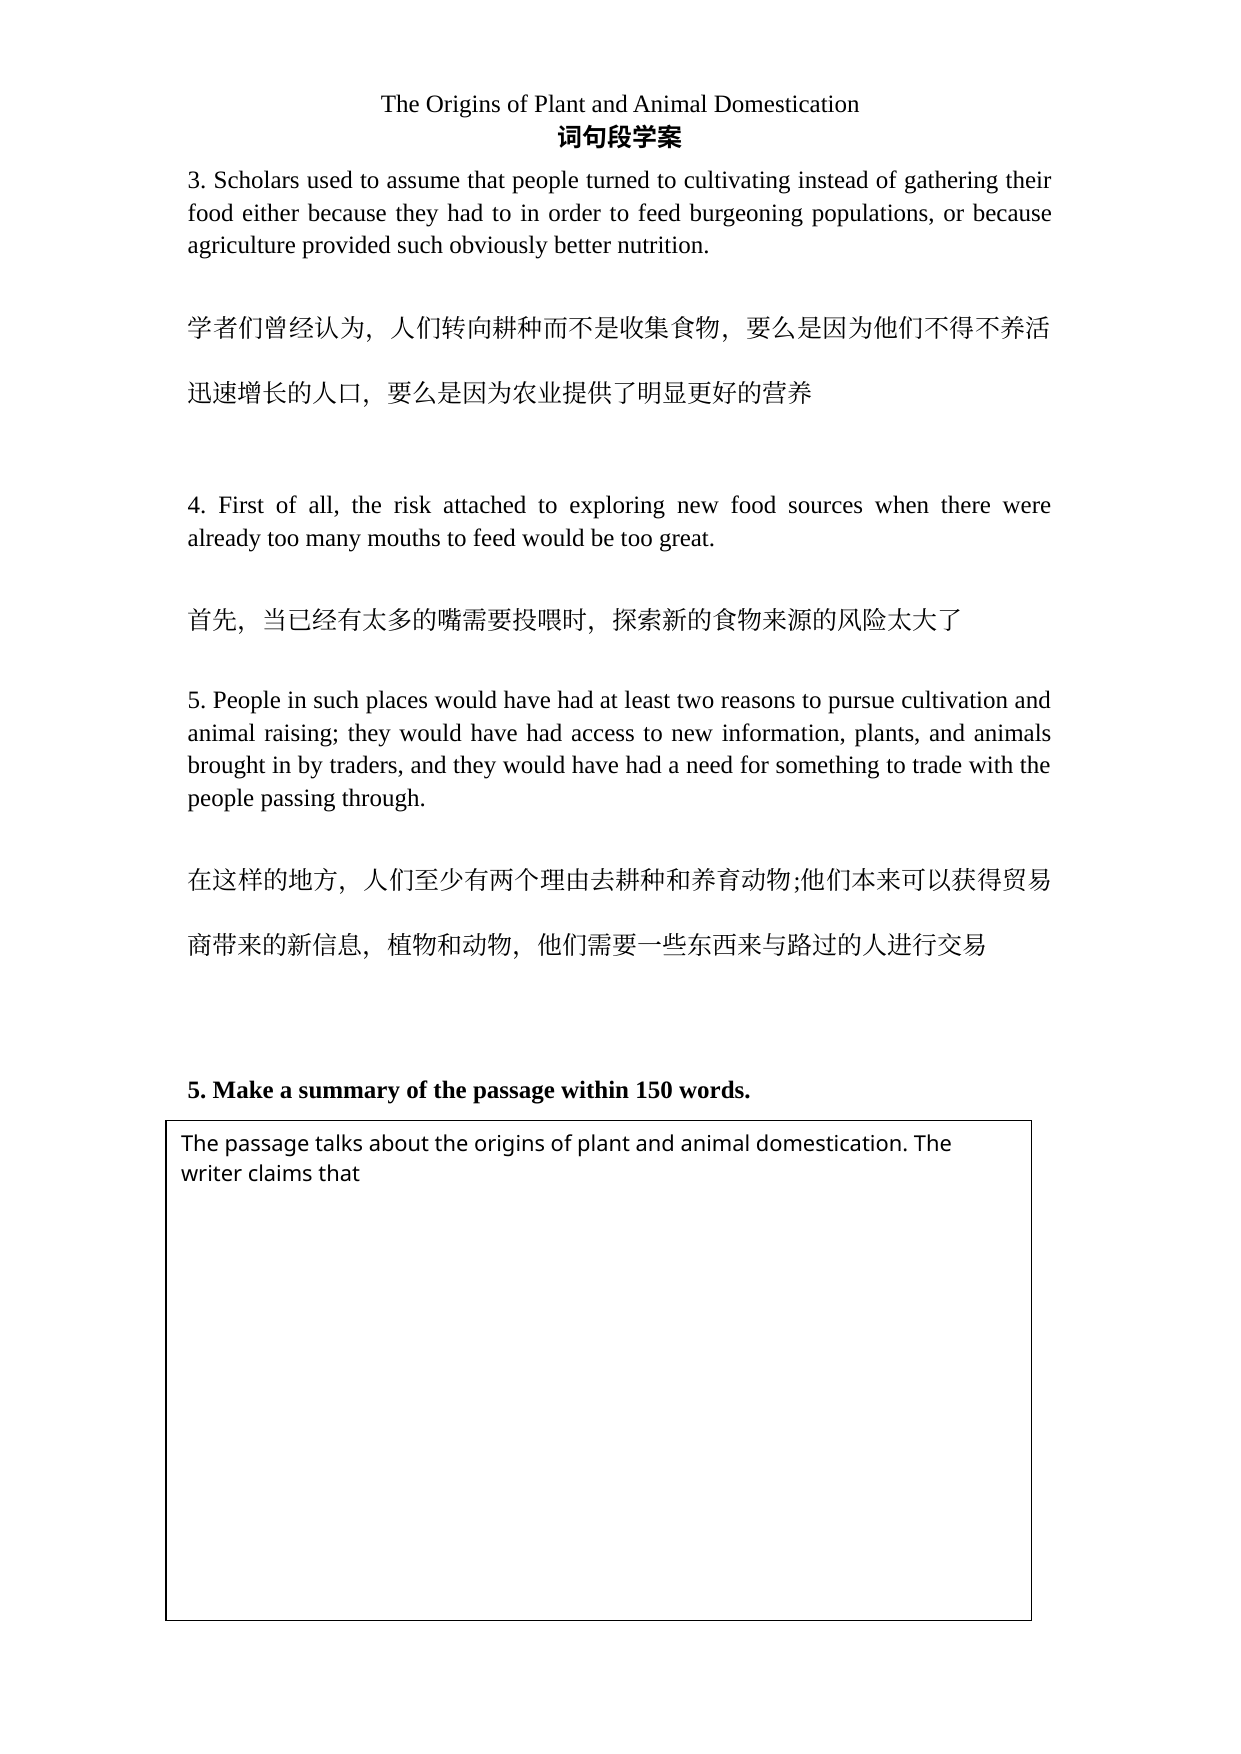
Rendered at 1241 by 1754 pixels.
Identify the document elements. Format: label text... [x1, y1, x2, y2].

text 5. Make a summary of the passage within 150 words. [187, 1074, 1053, 1106]
text 3. Scholars used to assume that people turned to cultivating instead of gathering their food either because they had to in order to feed burgeoning populations, or because agriculture provided such obviously better nutrition. [187, 164, 1053, 261]
text 首先，当已经有太多的嘴需要投喂时，探索新的食物来源的风险太大了 [187, 586, 1053, 651]
text 5. People in such places would have had at least two reasons to pursue cultivation and animal raising; they would have had access to new information, plants, and animals brought in by traders, and they would have had a need for something to trade with the people passing through. [187, 684, 1053, 814]
text 在这样的地方，人们至少有两个理由去耕种和养育动物;他们本来可以获得贸易商带来的新信息，植物和动物，他们需要一些东西来与路过的人进行交易 [187, 846, 1053, 976]
text 学者们曾经认为，人们转向耕种而不是收集食物，要么是因为他们不得不养活迅速增长的人口，要么是因为农业提供了明显更好的营养 [187, 294, 1053, 424]
text 4. First of all, the risk attached to exploring new food sources when there were already too many mouths to feed would be too great. [187, 489, 1053, 554]
